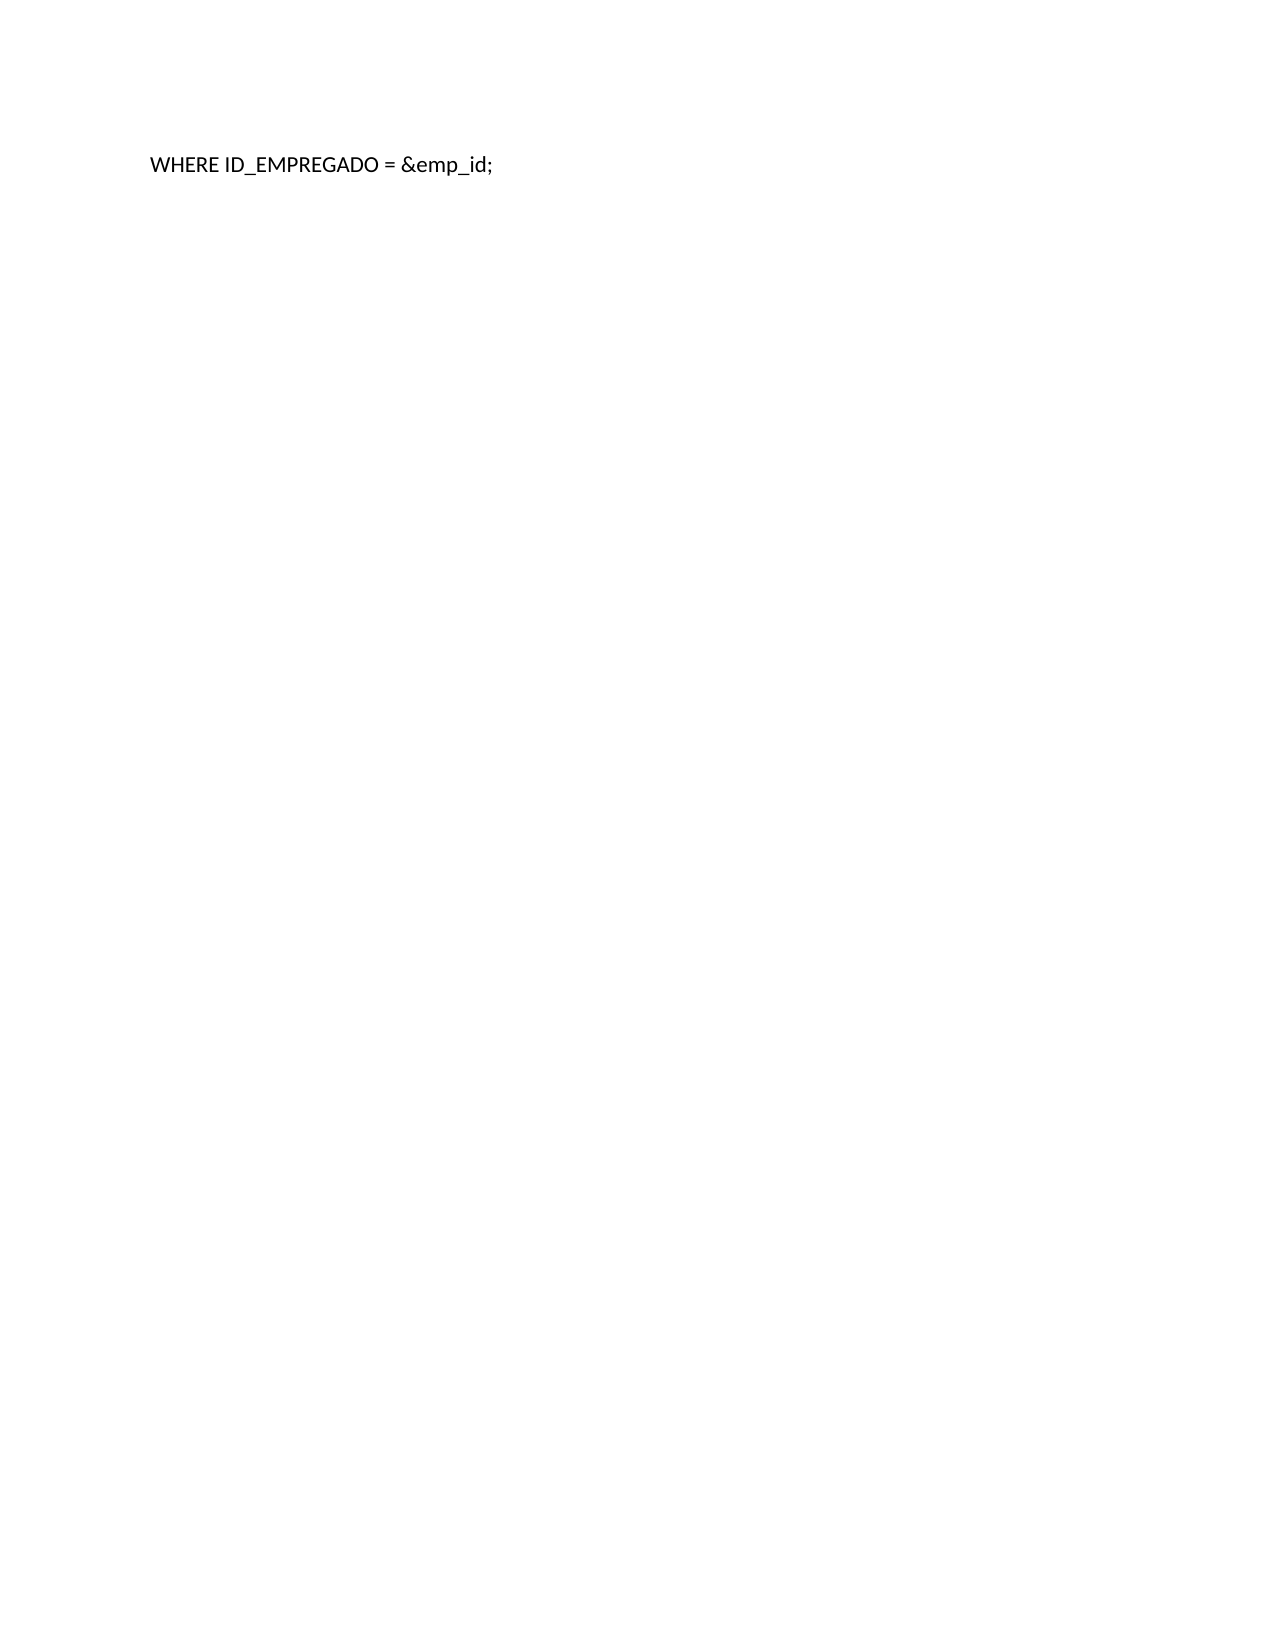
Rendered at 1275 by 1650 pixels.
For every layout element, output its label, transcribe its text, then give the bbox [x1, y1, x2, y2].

text WHERE ID_EMPREGADO = &emp_id; [150, 150, 1125, 178]
